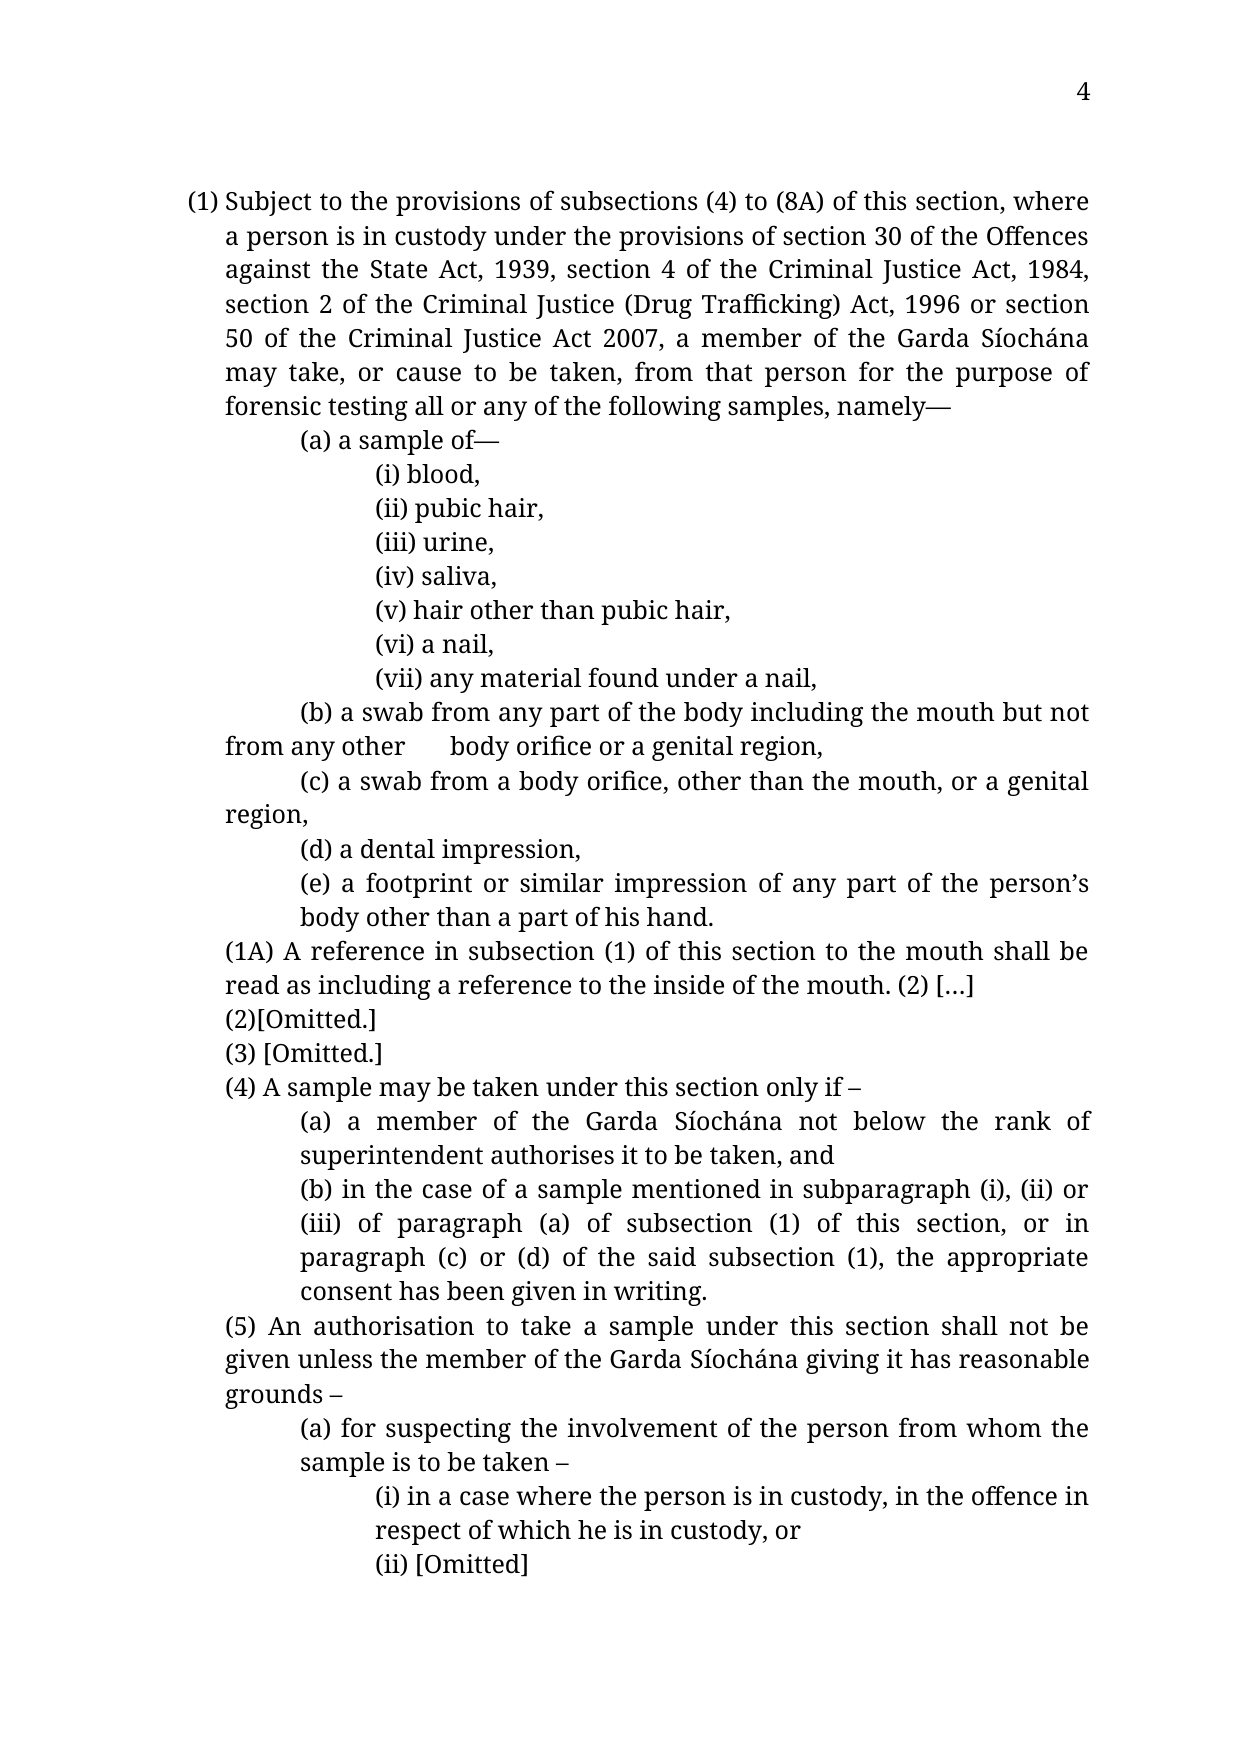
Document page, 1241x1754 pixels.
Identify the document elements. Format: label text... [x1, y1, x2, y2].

text (iv) saliva, [300, 559, 1090, 593]
text (d) a dental impression, [225, 831, 1090, 865]
text (c) a swab from a body orifice, other than the mouth, or a genital region, [225, 763, 1090, 831]
text (b) a swab from any part of the body including the mouth but not from any other body orifice or a genital region, [225, 695, 1090, 763]
text (iii) urine, [300, 525, 1090, 559]
text (a) a sample of— [225, 422, 1090, 457]
list Subject to the provisions of subsections (4) to (8A) of this section, where a person is in custody under the provisions of section 30 of the Offences against the State Act, 1939, section 4 of the Criminal Justice Act, 1984, section 2 of the Criminal Justice (Drug Trafficking) Act, 1996 or section 50 of the Criminal Justice Act 2007, a member of the Garda Síochána may take, or cause to be taken, from that person for the purpose of forensic testing all or any of the following samples, namely— [187, 184, 1090, 422]
text (ii) [Omitted] [300, 1547, 1090, 1581]
text (vii) any material found under a nail, [300, 661, 1090, 695]
text (v) hair other than pubic hair, [300, 593, 1090, 627]
text (b) in the case of a sample mentioned in subparagraph (i), (ii) or (iii) of paragraph (a) of subsection (1) of this section, or in paragraph (c) or (d) of the said subsection (1), the appropriate consent has been given in writing. [300, 1172, 1090, 1308]
text (4) A sample may be taken under this section only if – [225, 1070, 1090, 1104]
text (vi) a nail, [300, 627, 1090, 661]
text (ii) pubic hair, [300, 491, 1090, 525]
text (2)[Omitted.] (3) [Omitted.] [225, 1002, 1090, 1070]
text (1A) A reference in subsection (1) of this section to the mouth shall be read as including a reference to the inside of the mouth. (2) […] [225, 933, 1090, 1002]
text (a) for suspecting the involvement of the person from whom the sample is to be taken – [300, 1410, 1090, 1478]
text (5) An authorisation to take a sample under this section shall not be given unless the member of the Garda Síochána giving it has reasonable grounds – [225, 1308, 1090, 1410]
text (a) a member of the Garda Síochána not below the rank of superintendent authorises it to be taken, and [300, 1104, 1090, 1172]
text (e) a footprint or similar impression of any part of the person’s body other than a part of his hand. [300, 865, 1090, 933]
text (i) blood, [300, 457, 1090, 491]
text (i) in a case where the person is in custody, in the offence in respect of which he is in custody, or [375, 1478, 1090, 1547]
